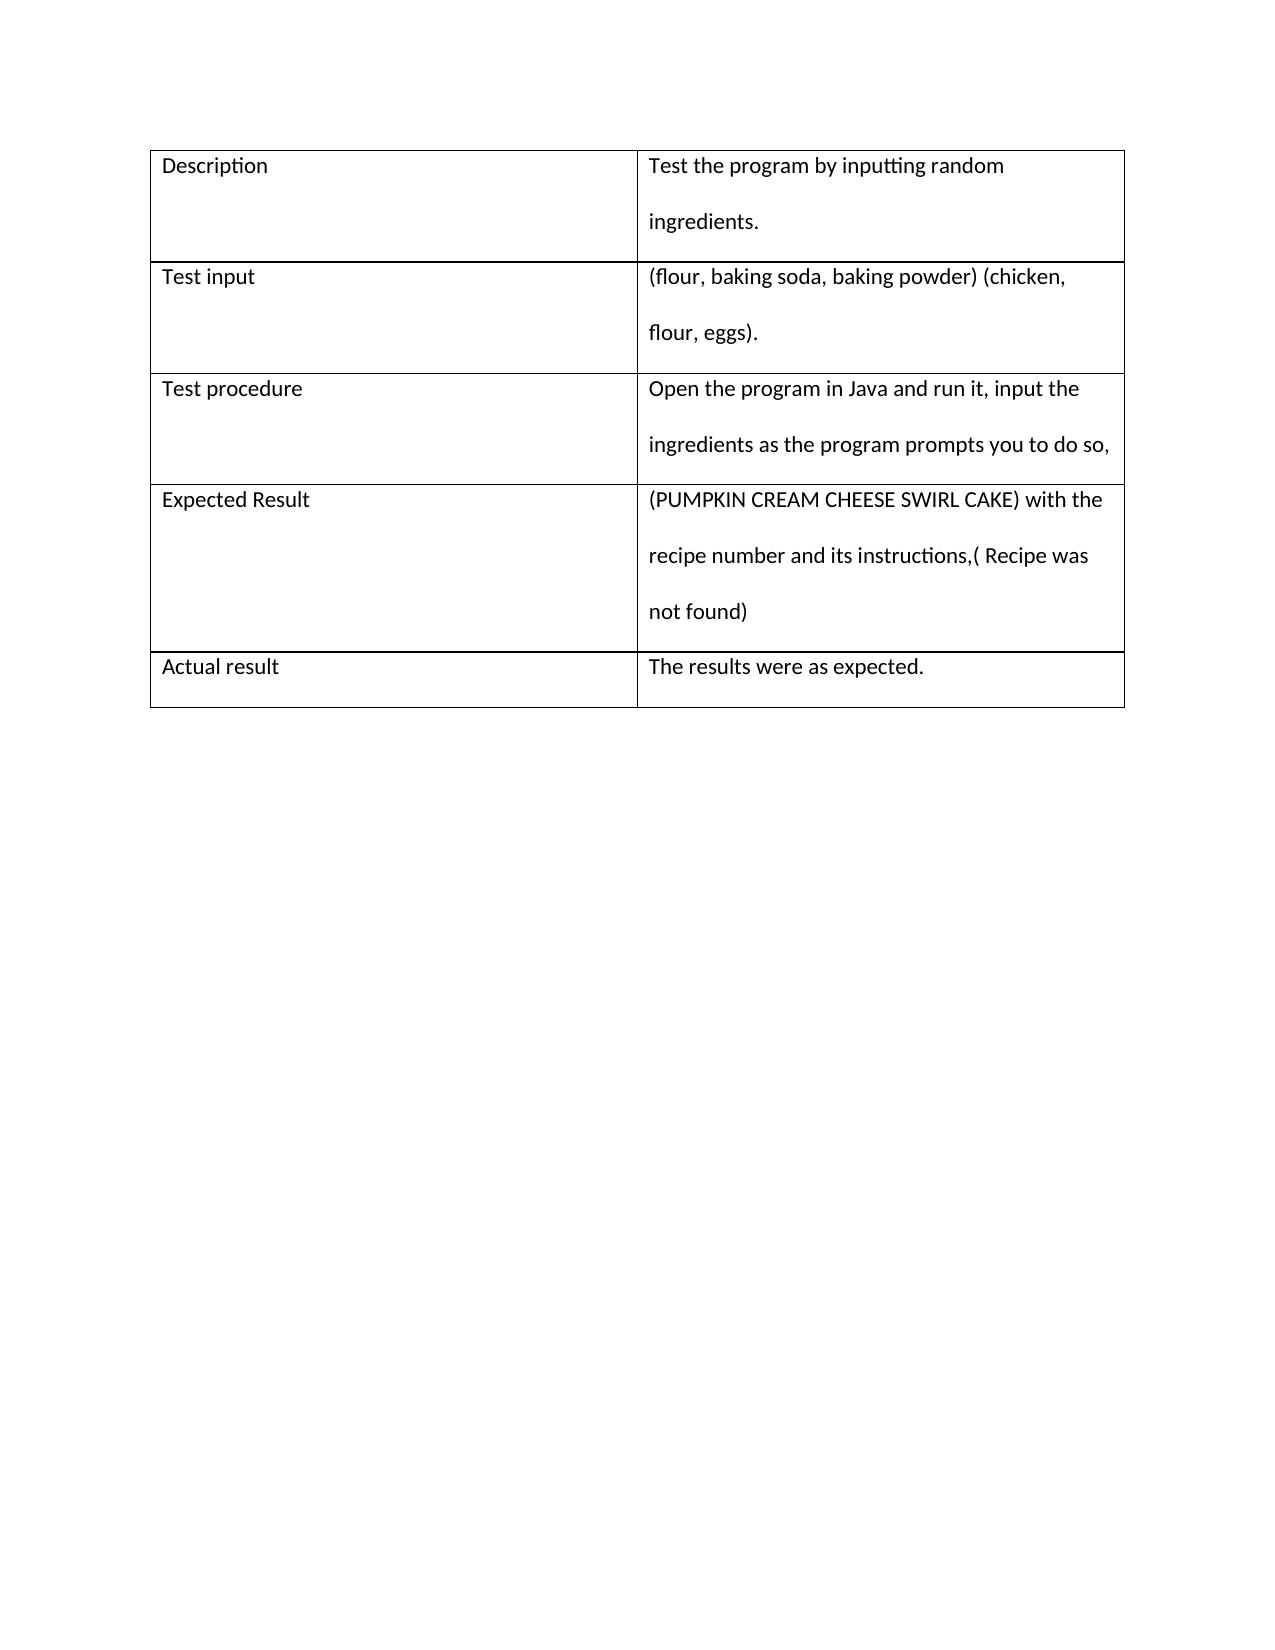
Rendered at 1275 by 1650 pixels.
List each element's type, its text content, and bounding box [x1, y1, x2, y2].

table_cell (PUMPKIN CREAM CHEESE SWIRL CAKE) with the recipe number and its instructions,( Recipe was not found) [638, 485, 1124, 651]
table_header Test the program by inputting random ingredients. [638, 151, 1124, 261]
table_cell Open the program in Java and run it, input the ingredients as the program prompts you to do so, [638, 374, 1124, 484]
table_header Description [151, 151, 637, 261]
table_cell (flour, baking soda, baking powder) (chicken, flour, eggs). [638, 263, 1124, 373]
table_cell Test input [151, 263, 637, 373]
table_cell Actual result [151, 653, 637, 707]
table_cell The results were as expected. [638, 653, 1124, 707]
table_cell Expected Result [151, 485, 637, 651]
table_cell Test procedure [151, 374, 637, 484]
